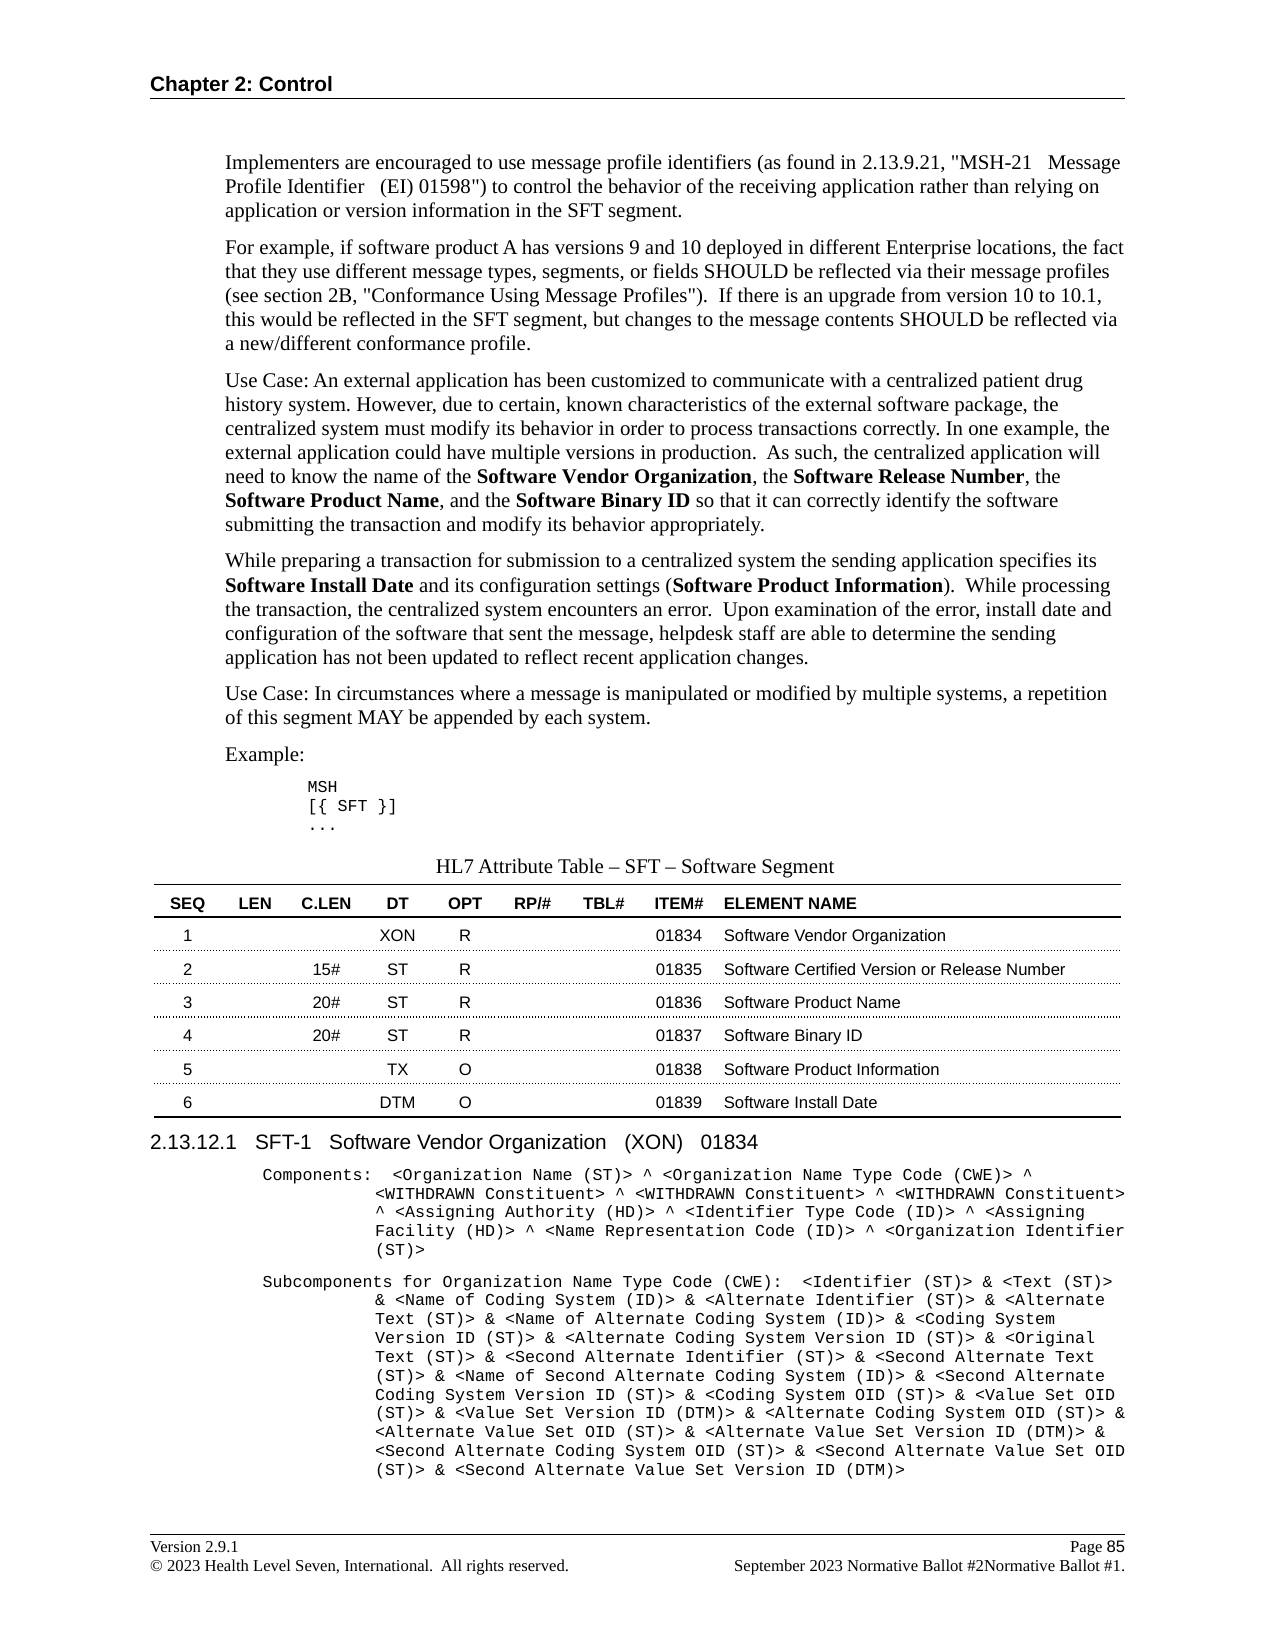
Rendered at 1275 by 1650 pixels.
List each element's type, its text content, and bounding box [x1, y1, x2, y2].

text HL7 Attribute Table – SFT – Software Segment [150, 854, 1125, 878]
text MSH [307, 778, 1125, 797]
text Use Case: In circumstances where a message is manipulated or modified by multiple systems, a repetition of this segment MAY be appended by each system. [225, 681, 1125, 729]
text Subcomponents for Organization Name Type Code (CWE): <Identifier (ST)> & <Text (ST)> & <Name of Coding System (ID)> & <Alternate Identifier (ST)> & <Alternate Text (ST)> & <Name of Alternate Coding System (ID)> & <Coding System Version ID (ST)> & <Alternate Coding System Version ID (ST)> & <Original Text (ST)> & <Second Alternate Identifier (ST)> & <Second Alternate Text (ST)> & <Name of Second Alternate Coding System (ID)> & <Second Alternate Coding System Version ID (ST)> & <Coding System OID (ST)> & <Value Set OID (ST)> & <Value Set Version ID (DTM)> & <Alternate Coding System OID (ST)> & <Alternate Value Set OID (ST)> & <Alternate Value Set Version ID (DTM)> & <Second Alternate Coding System OID (ST)> & <Second Alternate Value Set OID (ST)> & <Second Alternate Value Set Version ID (DTM)> [262, 1273, 1125, 1481]
text Example: [225, 742, 1125, 766]
text Use Case: An external application has been customized to communicate with a centralized patient drug history system. However, due to certain, known characteristics of the external software package, the centralized system must modify its behavior in order to process transactions correctly. In one example, the external application could have multiple versions in production. As such, the centralized application will need to know the name of the Software Vendor Organization, the Software Release Number, the Software Product Name, and the Software Binary ID so that it can correctly identify the software submitting the transaction and modify its behavior appropriately. [225, 367, 1125, 536]
text Components: <Organization Name (ST)> ^ <Organization Name Type Code (CWE)> ^ <WITHDRAWN Constituent> ^ <WITHDRAWN Constituent> ^ <WITHDRAWN Constituent> ^ <Assigning Authority (HD)> ^ <Identifier Type Code (ID)> ^ <Assigning Facility (HD)> ^ <Name Representation Code (ID)> ^ <Organization Identifier (ST)> [262, 1166, 1125, 1261]
subtitle SFT-1 Software Vendor Organization (XON) 01834 [150, 1130, 1125, 1154]
text While preparing a transaction for submission to a centralized system the sending application specifies its Software Install Date and its configuration settings (Software Product Information). While processing the transaction, the centralized system encounters an error. Upon examination of the error, install date and configuration of the software that sent the message, helpdesk staff are able to determine the sending application has not been updated to reflect recent application changes. [225, 548, 1125, 669]
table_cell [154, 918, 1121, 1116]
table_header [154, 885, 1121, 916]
text [{ SFT }] [307, 797, 1125, 816]
text For example, if software product A has versions 9 and 10 deployed in different Enterprise locations, the fact that they use different message types, segments, or fields SHOULD be reflected via their message profiles (see section 2B, "Conformance Using Message Profiles"). If there is an upgrade from version 10 to 10.1, this would be reflected in the SFT segment, but changes to the message contents SHOULD be reflected via a new/different conformance profile. [225, 235, 1125, 355]
text ... [307, 816, 1125, 835]
text Implementers are encouraged to use message profile identifiers (as found in 2.13.9.21, "") to control the behavior of the receiving application rather than relying on application or version information in the SFT segment. [225, 150, 1125, 222]
